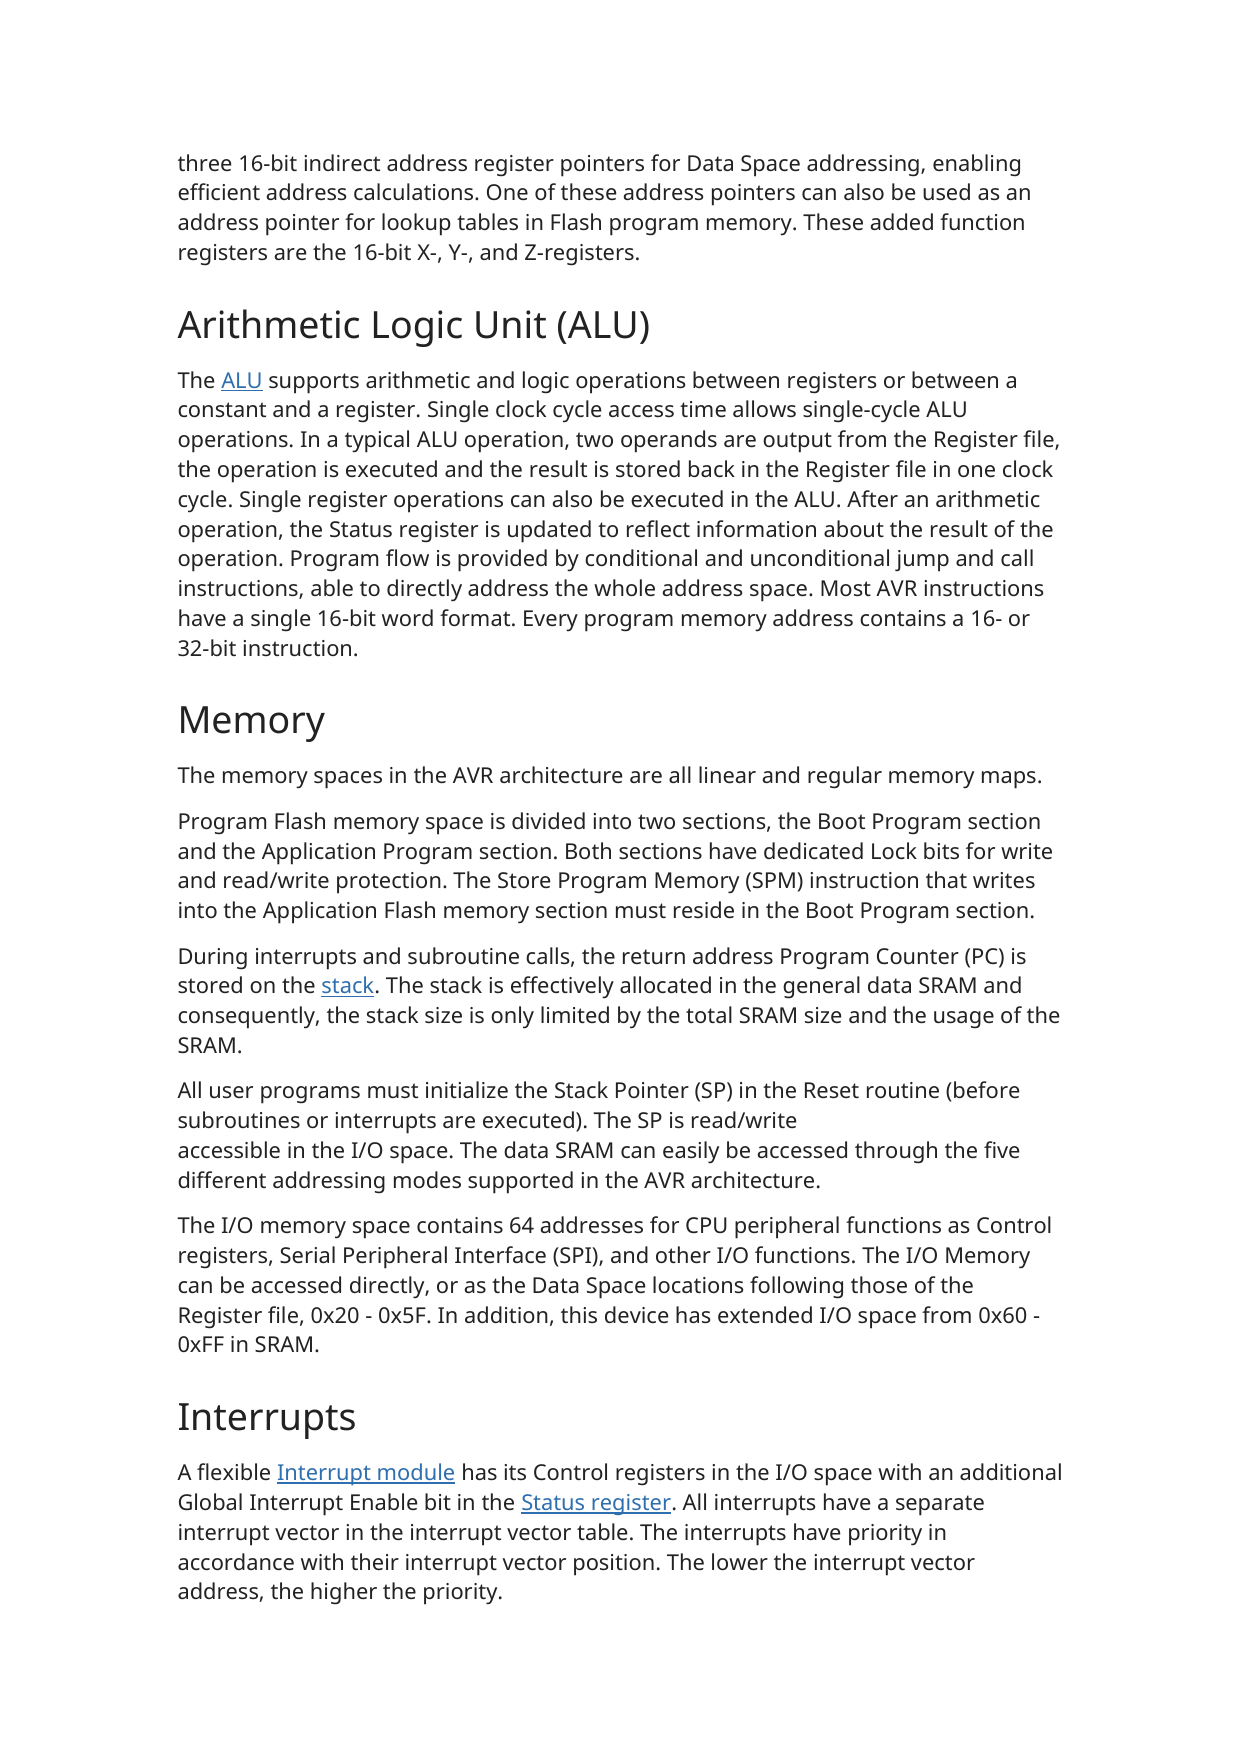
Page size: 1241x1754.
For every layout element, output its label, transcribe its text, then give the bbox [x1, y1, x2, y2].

text Interrupts [177, 1391, 1063, 1442]
text The ALU supports arithmetic and logic operations between registers or between a constant and a register. Single clock cycle access time allows single-cycle ALU operations. In a typical ALU operation, two operands are output from the Register file, the operation is executed and the result is stored back in the Register file in one clock cycle. Single register operations can also be executed in the ALU. After an arithmetic operation, the Status register is updated to reflect information about the result of the operation. Program flow is provided by conditional and unconditional jump and call instructions, able to directly address the whole address space. Most AVR instructions have a single 16-bit word format. Every program memory address contains a 16- or 32-bit instruction. [177, 365, 1063, 663]
text A flexible Interrupt module has its Control registers in the I/O space with an additional Global Interrupt Enable bit in the Status register. All interrupts have a separate interrupt vector in the interrupt vector table. The interrupts have priority in accordance with their interrupt vector position. The lower the interrupt vector address, the higher the priority. [177, 1457, 1063, 1606]
text All user programs must initialize the Stack Pointer (SP) in the Reset routine (before subroutines or interrupts are executed). The SP is read/write accessible in the I/O space. The data SRAM can easily be accessed through the five different addressing modes supported in the AVR architecture. [177, 1076, 1063, 1195]
text During interrupts and subroutine calls, the return address Program Counter (PC) is stored on the stack. The stack is effectively allocated in the general data SRAM and consequently, the stack size is only limited by the total SRAM size and the usage of the SRAM. [177, 941, 1063, 1060]
text The I/O memory space contains 64 addresses for CPU peripheral functions as Control registers, Serial Peripheral Interface (SPI), and other I/O functions. The I/O Memory can be accessed directly, or as the Data Space locations following those of the Register file, 0x20 - 0x5F. In addition, this device has extended I/O space from 0x60 - 0xFF in SRAM. [177, 1210, 1063, 1359]
text Memory [177, 694, 1063, 745]
text The memory spaces in the AVR architecture are all linear and regular memory maps. [177, 761, 1063, 790]
text Program Flash memory space is divided into two sections, the Boot Program section and the Application Program section. Both sections have dedicated Lock bits for write and read/write protection. The Store Program Memory (SPM) instruction that writes into the Application Flash memory section must reside in the Boot Program section. [177, 806, 1063, 925]
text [177, 148, 1063, 267]
text Arithmetic Logic Unit (ALU) [177, 298, 1063, 349]
